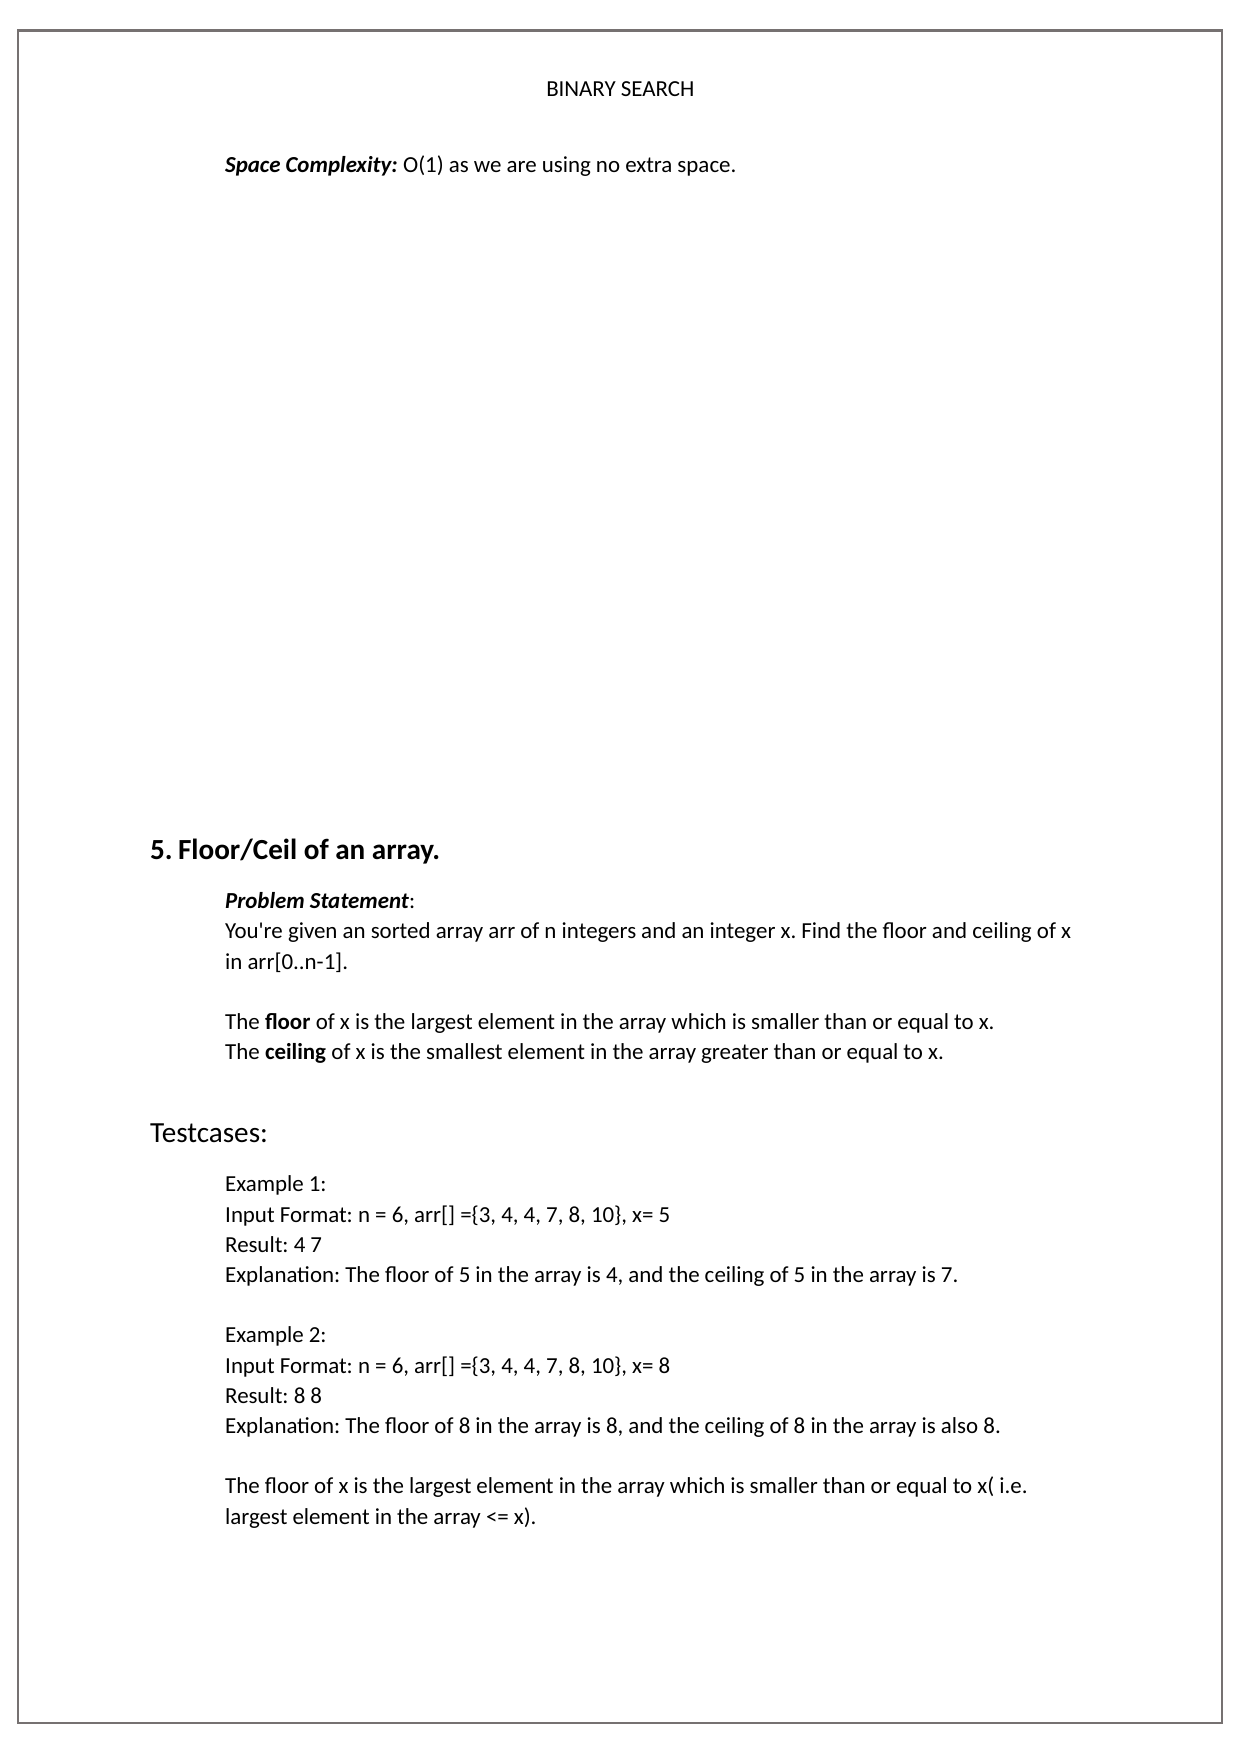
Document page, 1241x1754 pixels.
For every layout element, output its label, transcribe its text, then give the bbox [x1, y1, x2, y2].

text 5. Floor/Ceil of an array. [150, 831, 1090, 867]
list Explanation: The floor of 8 in the array is 8, and the ceiling of 8 in the array is also 8. [225, 1411, 1090, 1439]
list Result: 4 7 [225, 1230, 1090, 1258]
list Example 2: [225, 1321, 1090, 1349]
list The floor of x is the largest element in the array which is smaller than or equal to x( i.e. largest element in the array <= x). [225, 1472, 1090, 1530]
list Input Format: n = 6, arr[] ={3, 4, 4, 7, 8, 10}, x= 5 [225, 1200, 1090, 1228]
list You're given an sorted array arr of n integers and an integer x. Find the floor and ceiling of x in arr[0..n-1]. [225, 917, 1090, 975]
list Problem Statement: [225, 886, 1090, 914]
text Testcases: [150, 1114, 1090, 1150]
list The floor of x is the largest element in the array which is smaller than or equal to x. [225, 1007, 1090, 1035]
list Result: 8 8 [225, 1381, 1090, 1409]
list The ceiling of x is the smallest element in the array greater than or equal to x. [225, 1037, 1090, 1065]
list Space Complexity: O(1) as we are using no extra space. [225, 150, 1090, 178]
list Input Format: n = 6, arr[] ={3, 4, 4, 7, 8, 10}, x= 8 [225, 1351, 1090, 1379]
list Example 1: [225, 1169, 1090, 1198]
list Explanation: The floor of 5 in the array is 4, and the ceiling of 5 in the array is 7. [225, 1260, 1090, 1288]
